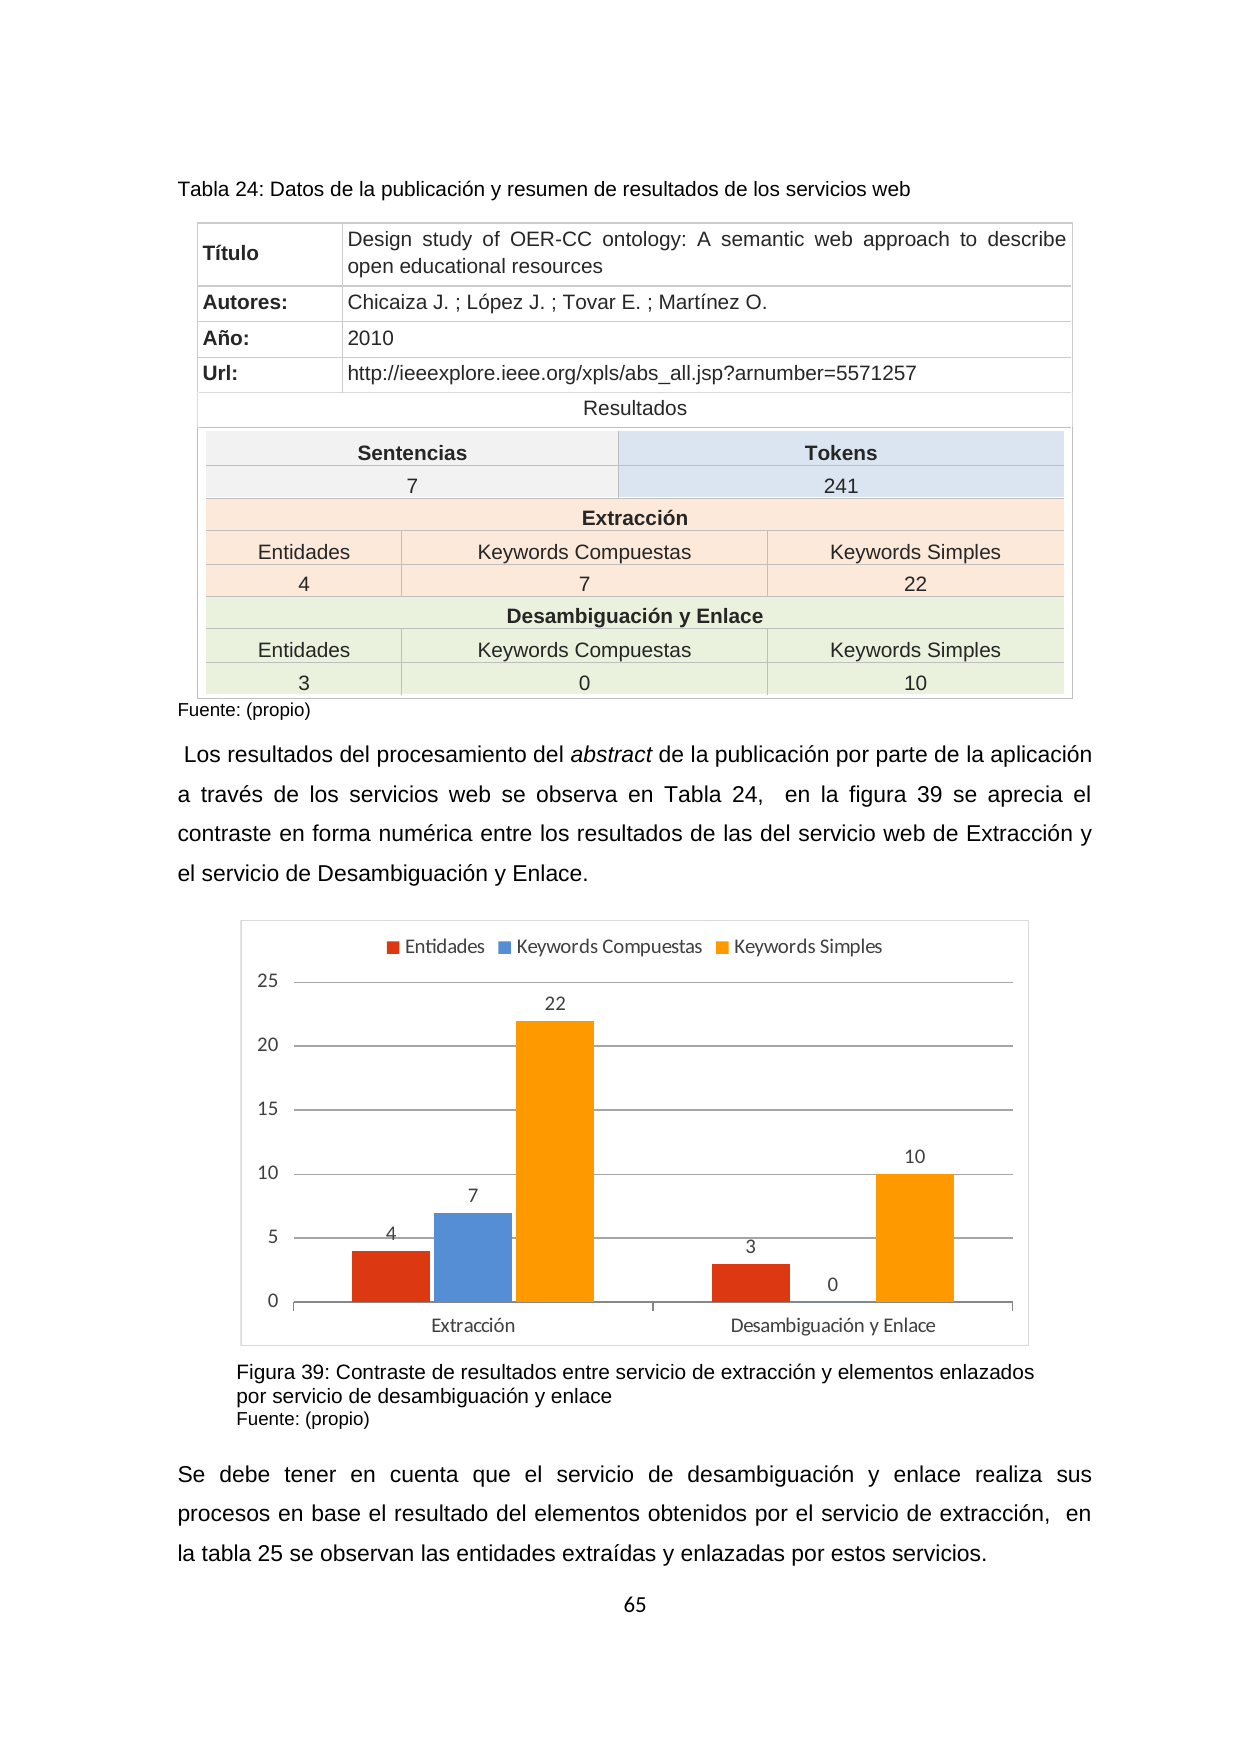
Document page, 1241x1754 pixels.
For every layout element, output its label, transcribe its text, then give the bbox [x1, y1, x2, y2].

table_cell Url: [198, 358, 342, 392]
table_cell Resultados [198, 392, 1072, 427]
table_cell 2010 [343, 321, 1072, 356]
text Los resultados del procesamiento del abstract de la publicación por parte de la aplicación a través de los servicios web se observa en Tabla 24, en la figura 39 se aprecia el contraste en forma numérica entre los resultados de las del servicio web de Extracción y el servicio de Desambiguación y Enlace. [177, 741, 1093, 886]
text Tabla 24: Datos de la publicación y resumen de resultados de los servicios web [177, 177, 1093, 201]
text Se debe tener en cuenta que el servicio de desambiguación y enlace realiza sus procesos en base el resultado del elementos obtenidos por el servicio de extracción, en la tabla 25 se observan las entidades extraídas y enlazadas por estos servicios. [177, 1461, 1093, 1566]
table_cell [198, 427, 1072, 698]
text Fuente: (propio) [236, 1408, 1093, 1429]
table_cell http://ieeexplore.ieee.org/xpls/abs_all.jsp?arnumber=5571257 [343, 356, 1072, 392]
table_cell Autores: [198, 287, 342, 321]
text Figura 39: Contraste de resultados entre servicio de extracción y elementos enlazados por servicio de desambiguación y enlace [236, 1360, 1048, 1408]
table_header Título [198, 224, 342, 285]
table_cell Chicaiza J. ; López J. ; Tovar E. ; Martínez O. [343, 285, 1072, 321]
table_cell Año: [198, 322, 342, 356]
table_header Design study of OER-CC ontology: A semantic web approach to describe open educational resources [343, 224, 1072, 285]
text Fuente: (propio) [177, 699, 1093, 720]
